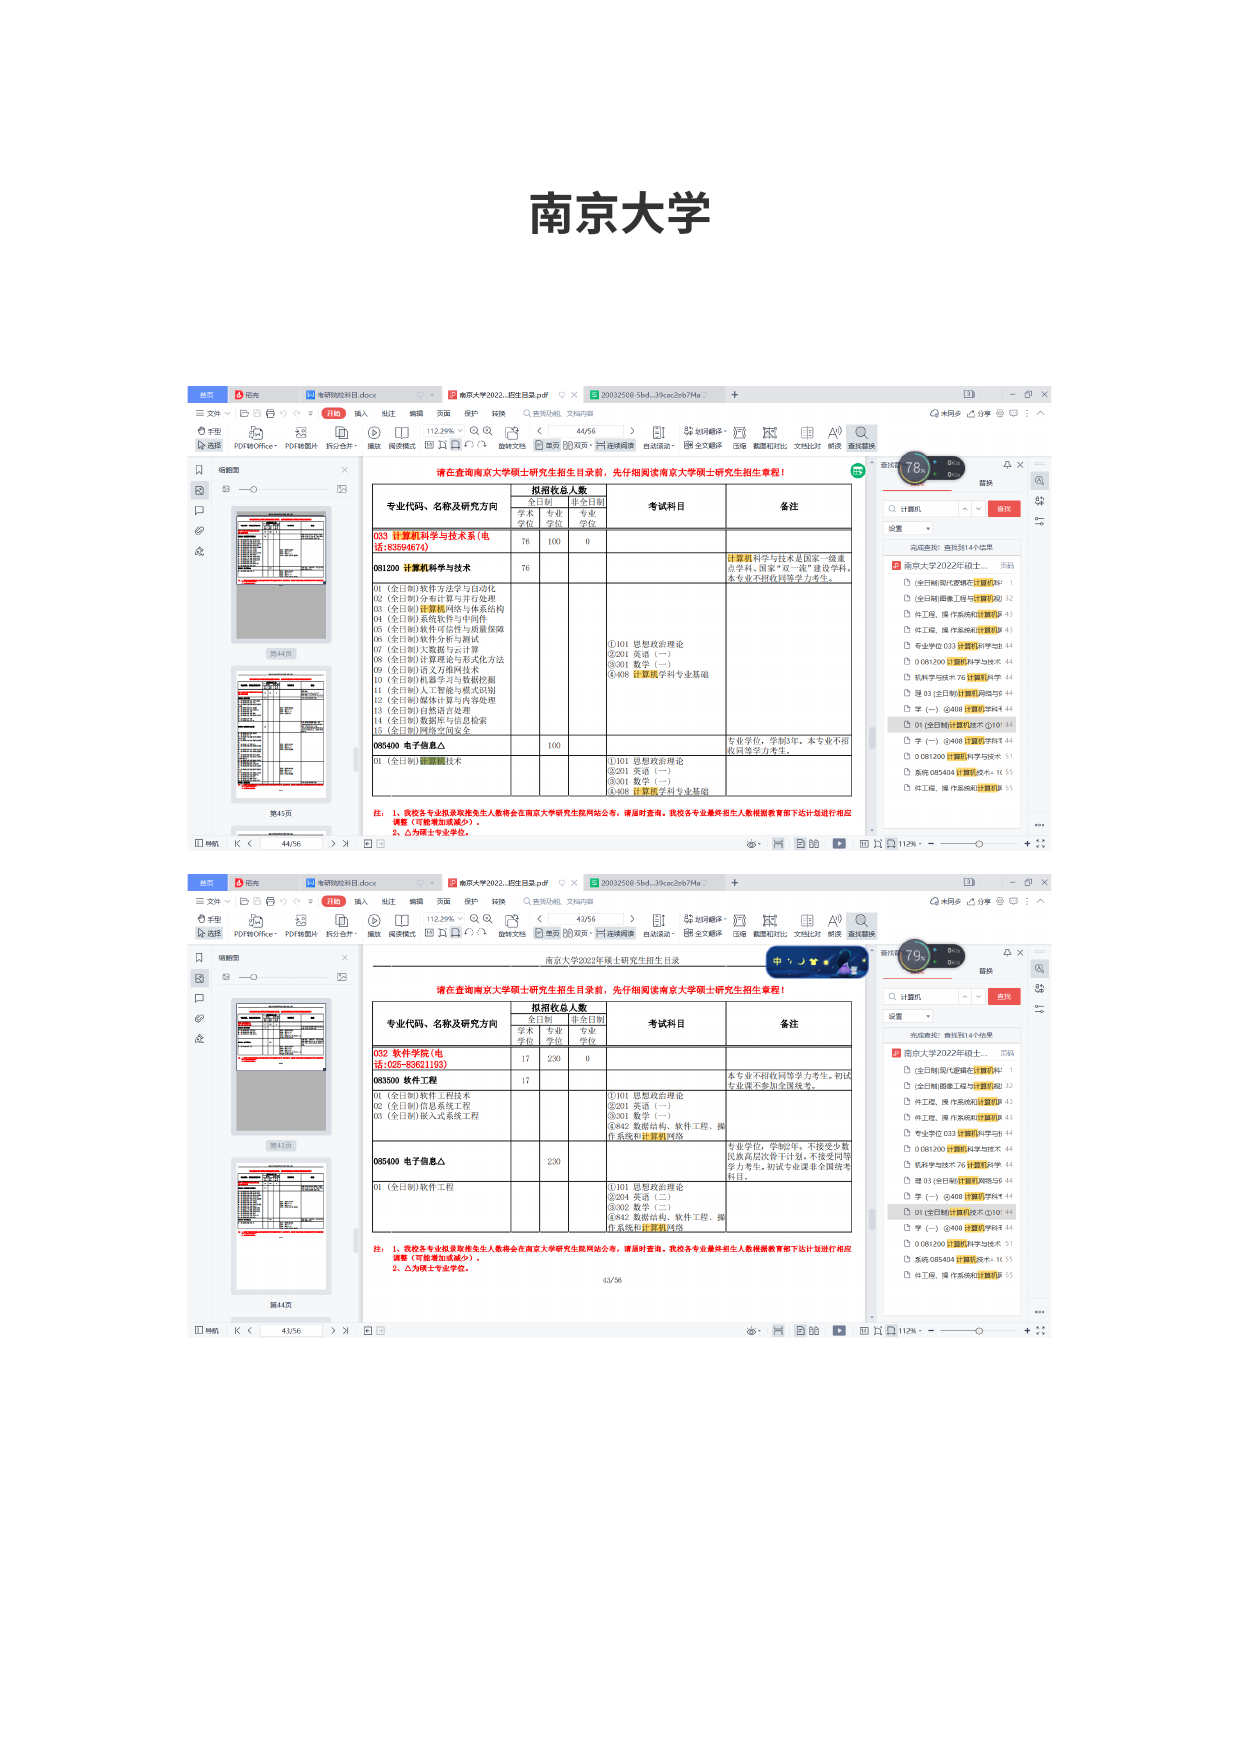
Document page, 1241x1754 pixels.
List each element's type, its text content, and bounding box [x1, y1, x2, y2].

picture [187, 874, 1052, 1338]
subtitle 南京大学 [187, 162, 1053, 259]
picture [187, 386, 1052, 851]
